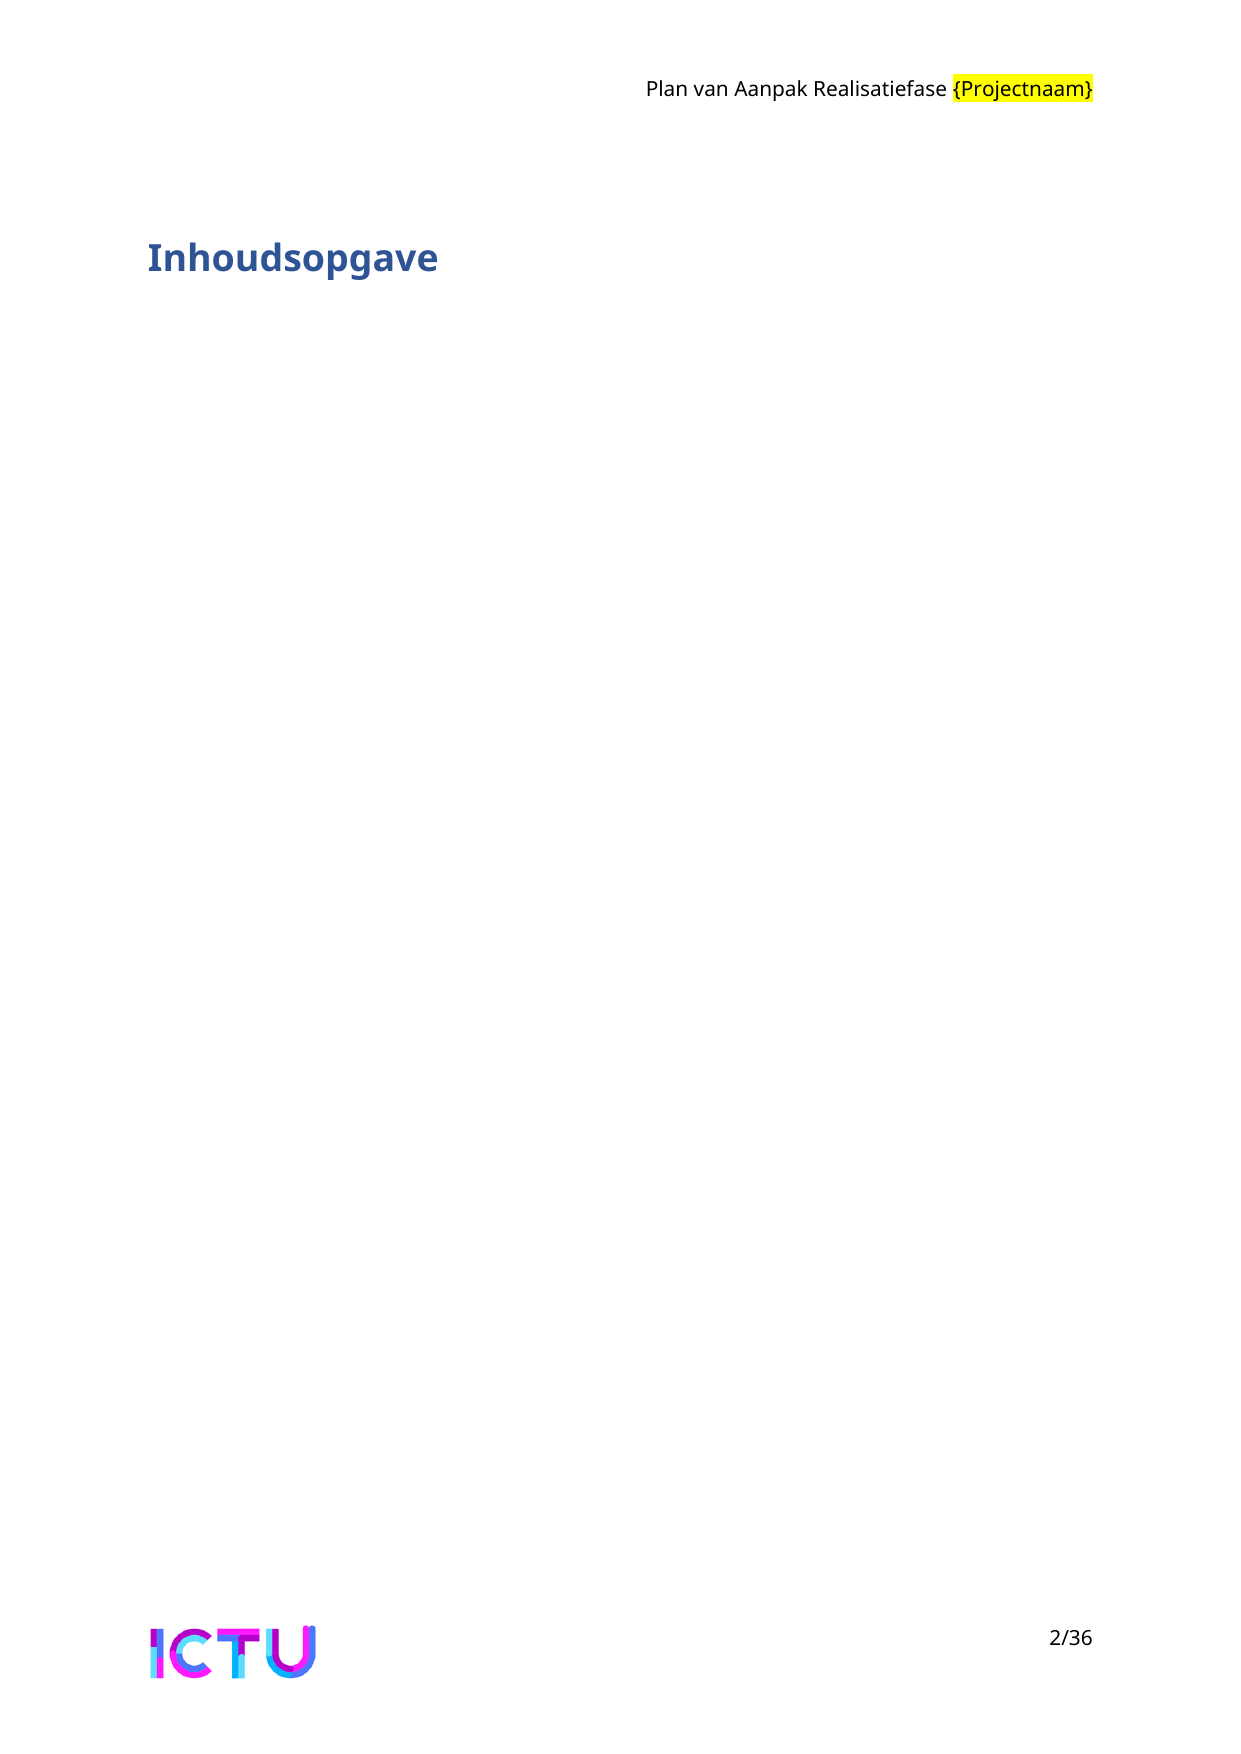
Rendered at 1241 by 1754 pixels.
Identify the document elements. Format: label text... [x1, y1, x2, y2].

subtitle Inhoudsopgave [148, 232, 1092, 283]
picture [148, 1623, 319, 1683]
